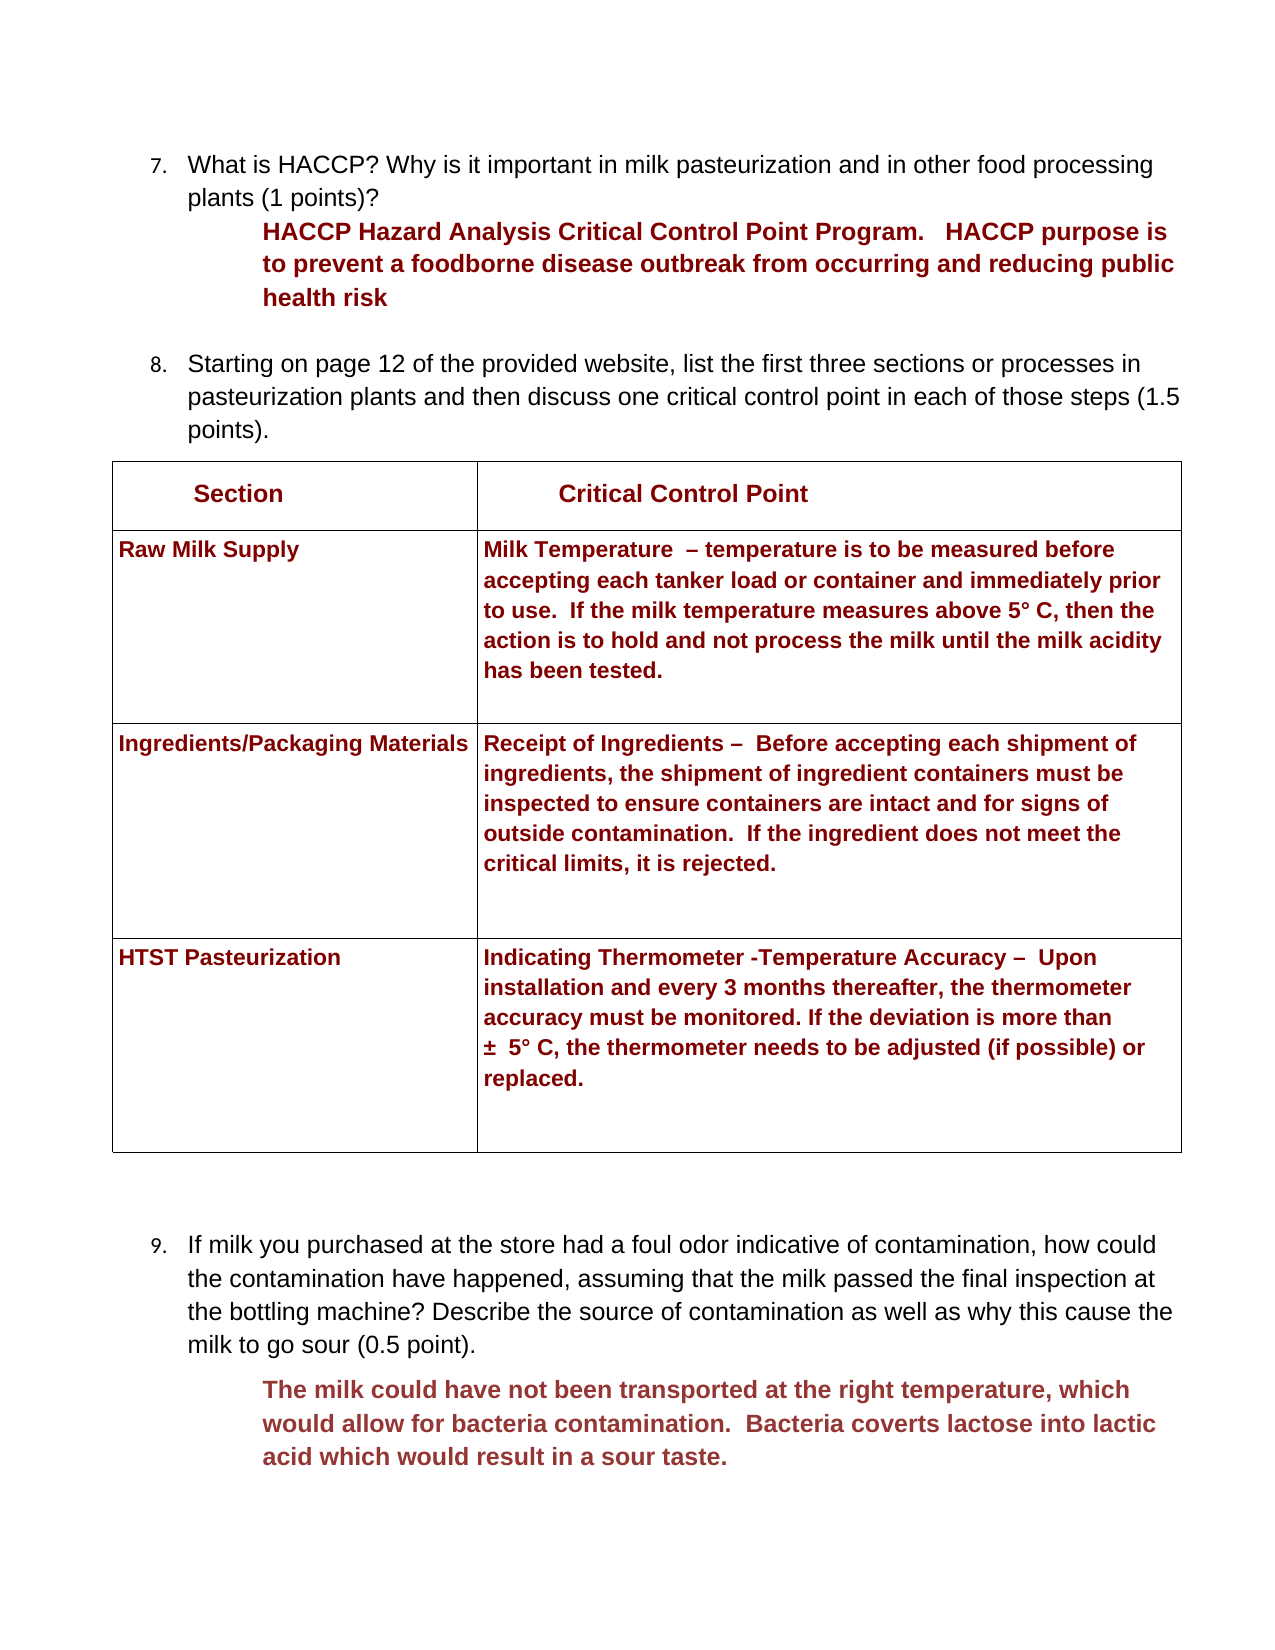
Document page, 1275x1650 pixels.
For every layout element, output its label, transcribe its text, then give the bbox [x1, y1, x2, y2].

list Starting on page 12 of the provided website, list the first three sections or processes in pasteurization plants and then discuss one critical control point in each of those steps (1.5 points). [150, 348, 1181, 444]
list HACCP Hazard Analysis Critical Control Point Program. HACCP purpose is to prevent a foodborne disease outbreak from occurring and reducing public health risk [262, 216, 1181, 311]
table_cell Ingredients/Packaging Materials [113, 724, 477, 937]
table_cell Indicating Thermometer -Temperature Accuracy – Upon installation and every 3 months thereafter, the thermometer accuracy must be monitored. If the deviation is more than ± 5° C, the thermometer needs to be adjusted (if possible) or replaced. [478, 939, 1181, 1151]
table_header Section [113, 462, 477, 530]
table_cell Receipt of Ingredients – Before accepting each shipment of ingredients, the shipment of ingredient containers must be inspected to ensure containers are intact and for signs of outside contamination. If the ingredient does not meet the critical limits, it is rejected. [478, 724, 1181, 937]
table_cell Milk Temperature – temperature is to be measured before accepting each tanker load or container and immediately prior to use. If the milk temperature measures above 5° C, then the action is to hold and not process the milk until the milk acidity has been tested. [478, 531, 1181, 723]
table_cell Raw Milk Supply [113, 531, 477, 723]
text The milk could have not been transported at the right temperature, which would allow for bacteria contamination. Bacteria coverts lactose into lactic acid which would result in a sour taste. [262, 1376, 1181, 1470]
list If milk you purchased at the store had a foul odor indicative of contamination, how could the contamination have happened, assuming that the milk passed the final inspection at the bottling machine? Describe the source of contamination as well as why this cause the milk to go sour (0.5 point). [150, 1231, 1181, 1359]
table_header Critical Control Point [478, 462, 1181, 530]
table_cell HTST Pasteurization [113, 939, 477, 1151]
list What is HACCP? Why is it important in milk pasteurization and in other food processing plants (1 points)? [150, 150, 1181, 212]
